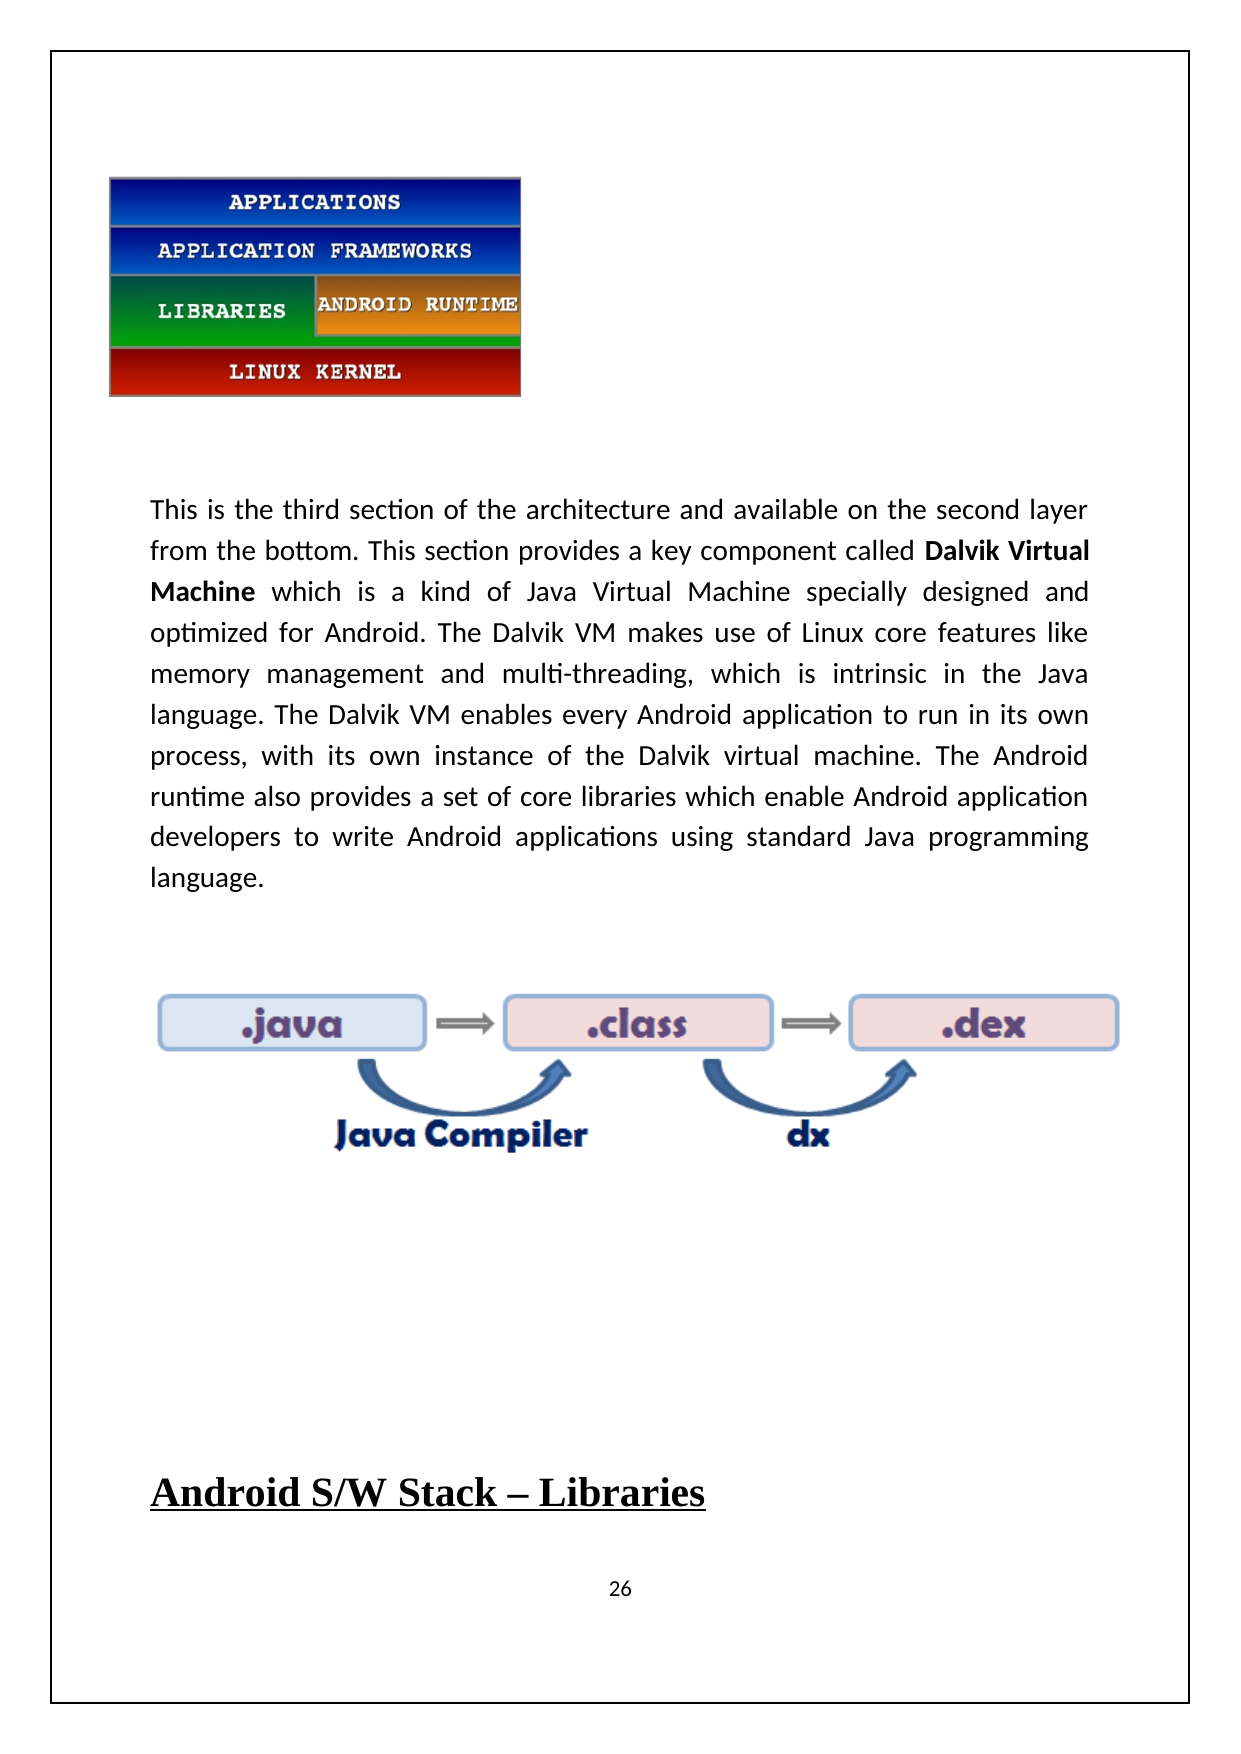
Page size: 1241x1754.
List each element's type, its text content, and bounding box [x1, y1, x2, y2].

text This is the third section of the architecture and available on the second layer from the bottom. This section provides a key component called Dalvik Virtual Machine which is a kind of Java Virtual Machine specially designed and optimized for Android. The Dalvik VM makes use of Linux core features like memory management and multi-threading, which is intrinsic in the Java language. The Dalvik VM enables every Android application to run in its own process, with its own instance of the Dalvik virtual machine. The Android runtime also provides a set of core libraries which enable Android application developers to write Android applications using standard Java programming language. [150, 491, 1090, 895]
picture [150, 983, 1125, 1156]
picture [108, 176, 522, 397]
text Android S/W Stack – Libraries [150, 1468, 1090, 1516]
